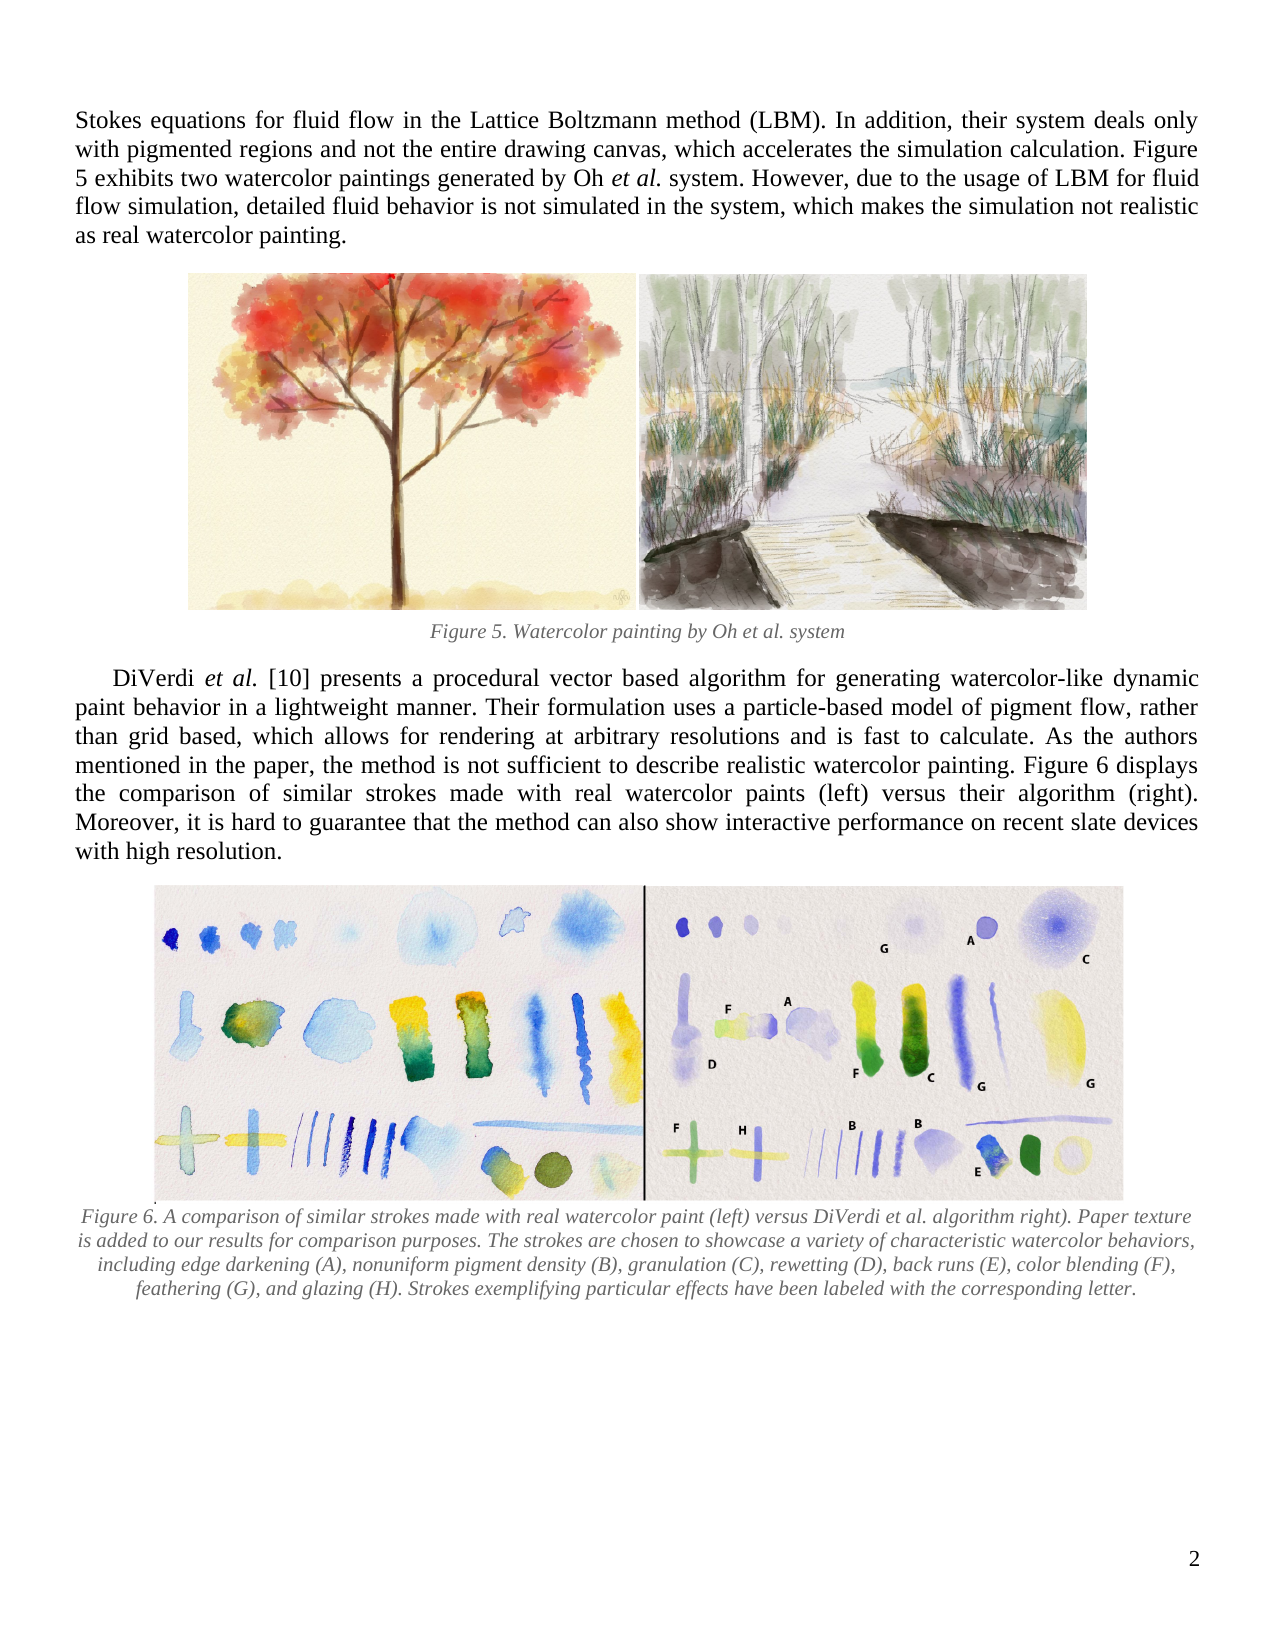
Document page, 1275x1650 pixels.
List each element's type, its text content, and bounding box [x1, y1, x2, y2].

text DiVerdi et al. [10] presents a procedural vector based algorithm for generating watercolor-like dynamic paint behavior in a lightweight manner. Their formulation uses a particle-based model of pigment flow, rather than grid based, which allows for rendering at arbitrary resolutions and is fast to calculate. As the authors mentioned in the paper, the method is not sufficient to describe realistic watercolor painting. Figure 6 displays the comparison of similar strokes made with real watercolor paints (left) versus their algorithm (right). Moreover, it is hard to guarantee that the method can also show interactive performance on recent slate devices with high resolution. [75, 663, 1200, 865]
text Figure 5. Watercolor painting by Oh et al. system [75, 618, 1200, 643]
picture [151, 885, 1124, 1204]
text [75, 105, 1200, 249]
text Figure 6. A comparison of similar strokes made with real watercolor paint (left) versus DiVerdi et al. algorithm right). Paper texture is added to our results for comparison purposes. The strokes are chosen to showcase a variety of characteristic watercolor behaviors, including edge darkening (A), nonuniform pigment density (B), granulation (C), rewetting (D), back runs (E), color blending (F), feathering (G), and glazing (H). Strokes exemplifying particular effects have been labeled with the corresponding letter. [75, 1204, 1200, 1300]
picture [185, 269, 1090, 615]
